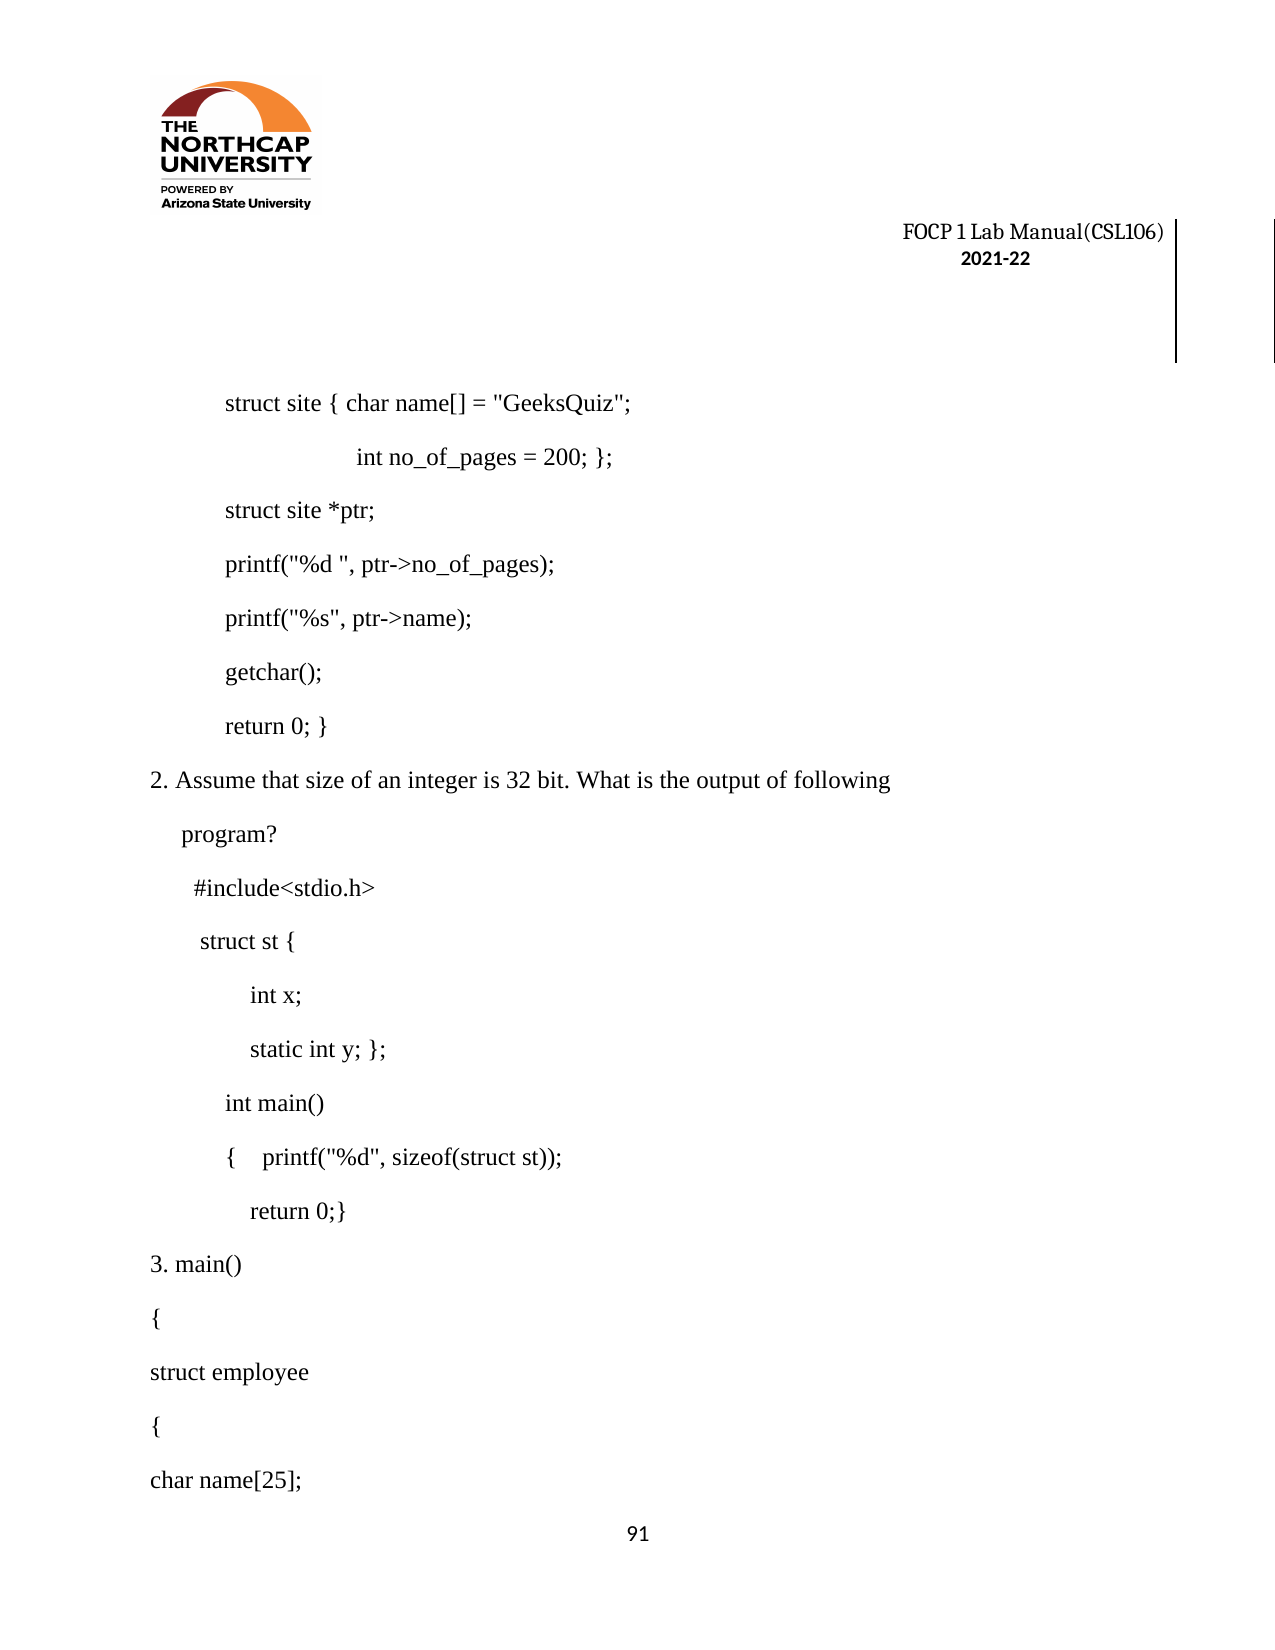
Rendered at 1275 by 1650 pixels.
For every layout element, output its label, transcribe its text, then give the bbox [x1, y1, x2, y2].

text return 0;} [150, 1196, 1125, 1224]
text printf("%d ", ptr->no_of_pages); [150, 549, 1125, 578]
text struct st { [150, 926, 1125, 955]
text 2. Assume that size of an integer is 32 bit. What is the output of following [150, 765, 1125, 794]
text static int y; }; [150, 1034, 1125, 1063]
text struct employee [150, 1357, 1125, 1386]
text #include<stdio.h> [150, 873, 1125, 901]
picture [150, 75, 323, 215]
text { [150, 1303, 1125, 1332]
text program? [150, 819, 1125, 847]
text getchar(); [150, 657, 1125, 686]
text printf("%s", ptr->name); [150, 603, 1125, 632]
text int no_of_pages = 200; }; [150, 442, 1125, 471]
text struct site { char name[] = "GeeksQuiz"; [150, 388, 1125, 417]
text { printf("%d", sizeof(struct st)); [150, 1142, 1125, 1171]
text 3. main() [150, 1249, 1125, 1278]
text int x; [150, 980, 1125, 1009]
text int main() [150, 1088, 1125, 1117]
text char name[25]; [150, 1465, 1125, 1494]
text { [150, 1411, 1125, 1440]
text struct site *ptr; [150, 496, 1125, 524]
text return 0; } [150, 711, 1125, 740]
